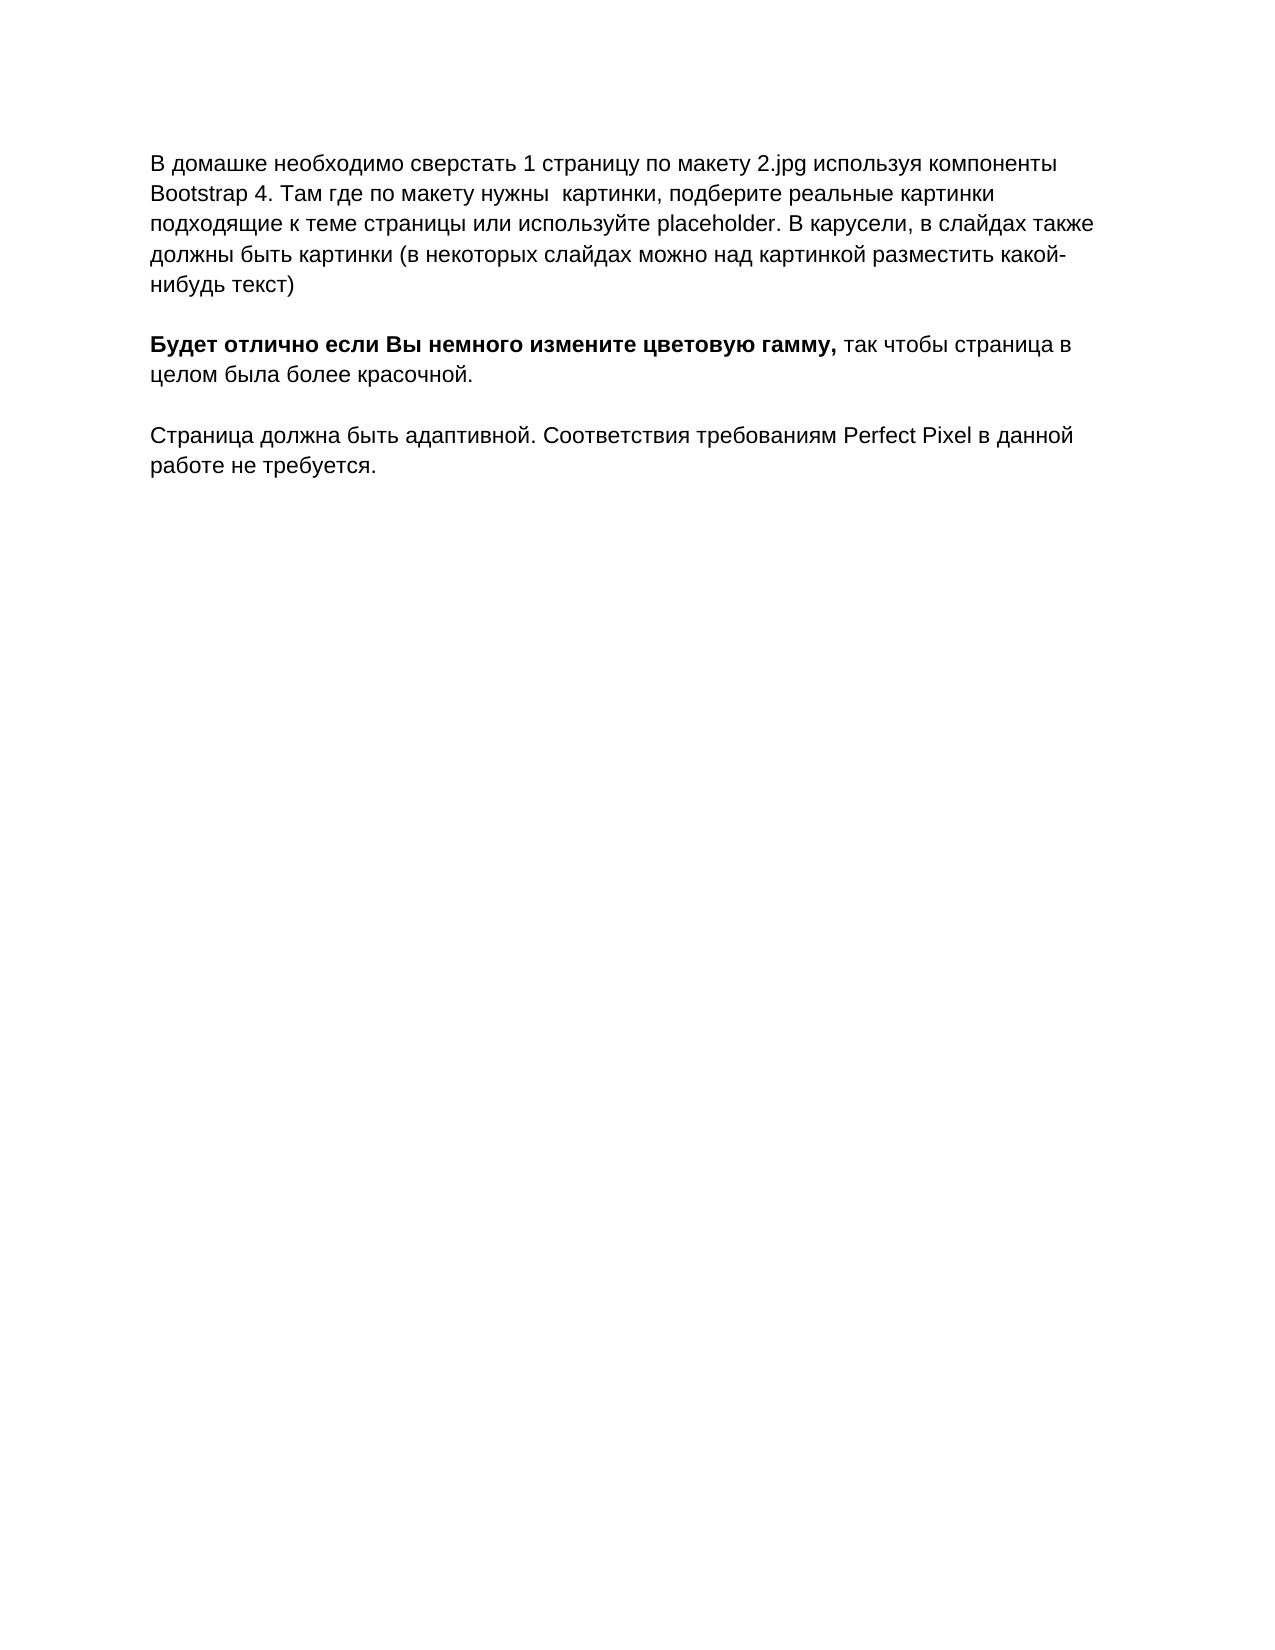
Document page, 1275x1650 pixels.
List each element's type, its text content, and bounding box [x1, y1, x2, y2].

text В домашке необходимо сверстать 1 страницу по макету 2.jpg используя компоненты Bootstrap 4. Там где по макету нужны картинки, подберите реальные картинки подходящие к теме страницы или используйте placeholder. В карусели, в слайдах также должны быть картинки (в некоторых слайдах можно над картинкой разместить какой-нибудь текст) [150, 150, 1125, 297]
text Страница должна быть адаптивной. Соответствия требованиям Perfect Pixel в данной работе не требуется. [150, 422, 1125, 478]
text Будет отлично если Вы немного измените цветовую гамму, так чтобы страница в целом была более красочной. [150, 331, 1125, 388]
